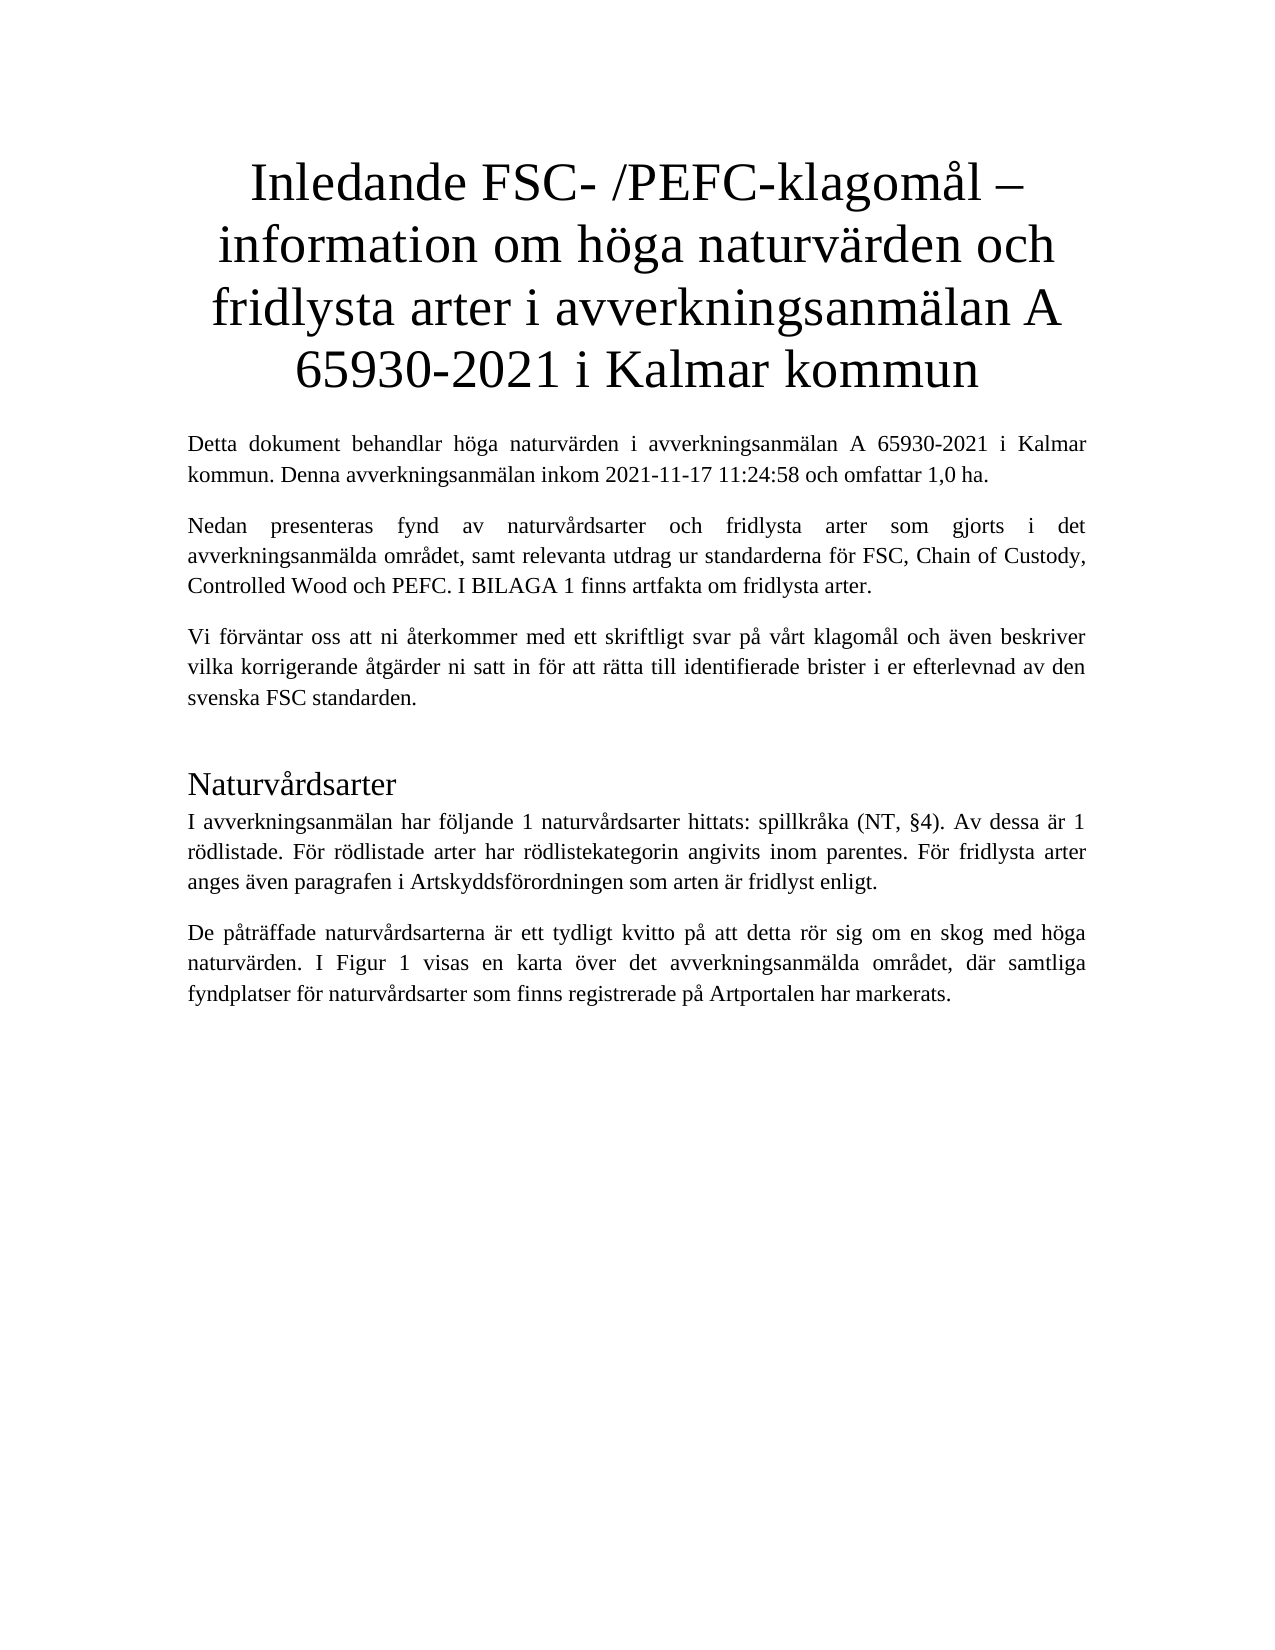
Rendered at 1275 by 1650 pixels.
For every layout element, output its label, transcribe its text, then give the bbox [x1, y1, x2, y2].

text Vi förväntar oss att ni återkommer med ett skriftligt svar på vårt klagomål och även beskriver vilka korrigerande åtgärder ni satt in för att rätta till identifierade brister i er efterlevnad av den svenska FSC standarden. [187, 623, 1087, 710]
text De påträffade naturvårdsarterna är ett tydligt kvitto på att detta rör sig om en skog med höga naturvärden. I Figur 1 visas en karta över det avverkningsanmälda området, där samtliga fyndplatser för naturvårdsarter som finns registrerade på Artportalen har markerats. [187, 919, 1087, 1006]
text Detta dokument behandlar höga naturvärden i avverkningsanmälan A 65930-2021 i Kalmar kommun. Denna avverkningsanmälan inkom 2021-11-17 11:24:58 och omfattar 1,0 ha. [187, 430, 1087, 487]
text Nedan presenteras fynd av naturvårdsarter och fridlysta arter som gjorts i det avverkningsanmälda området, samt relevanta utdrag ur standarderna för FSC, Chain of Custody, Controlled Wood och PEFC. I BILAGA 1 finns artfakta om fridlysta arter. [187, 512, 1087, 598]
subtitle Naturvårdsarter [187, 764, 1087, 802]
title Inledande FSC- /PEFC-klagomål – information om höga naturvärden och fridlysta arter i avverkningsanmälan A 65930-2021 i Kalmar kommun [187, 150, 1087, 399]
text I avverkningsanmälan har följande 1 naturvårdsarter hittats: spillkråka (NT, §4). Av dessa är 1 rödlistade. För rödlistade arter har rödlistekategorin angivits inom parentes. För fridlysta arter anges även paragrafen i Artskyddsförordningen som arten är fridlyst enligt. [187, 808, 1087, 894]
